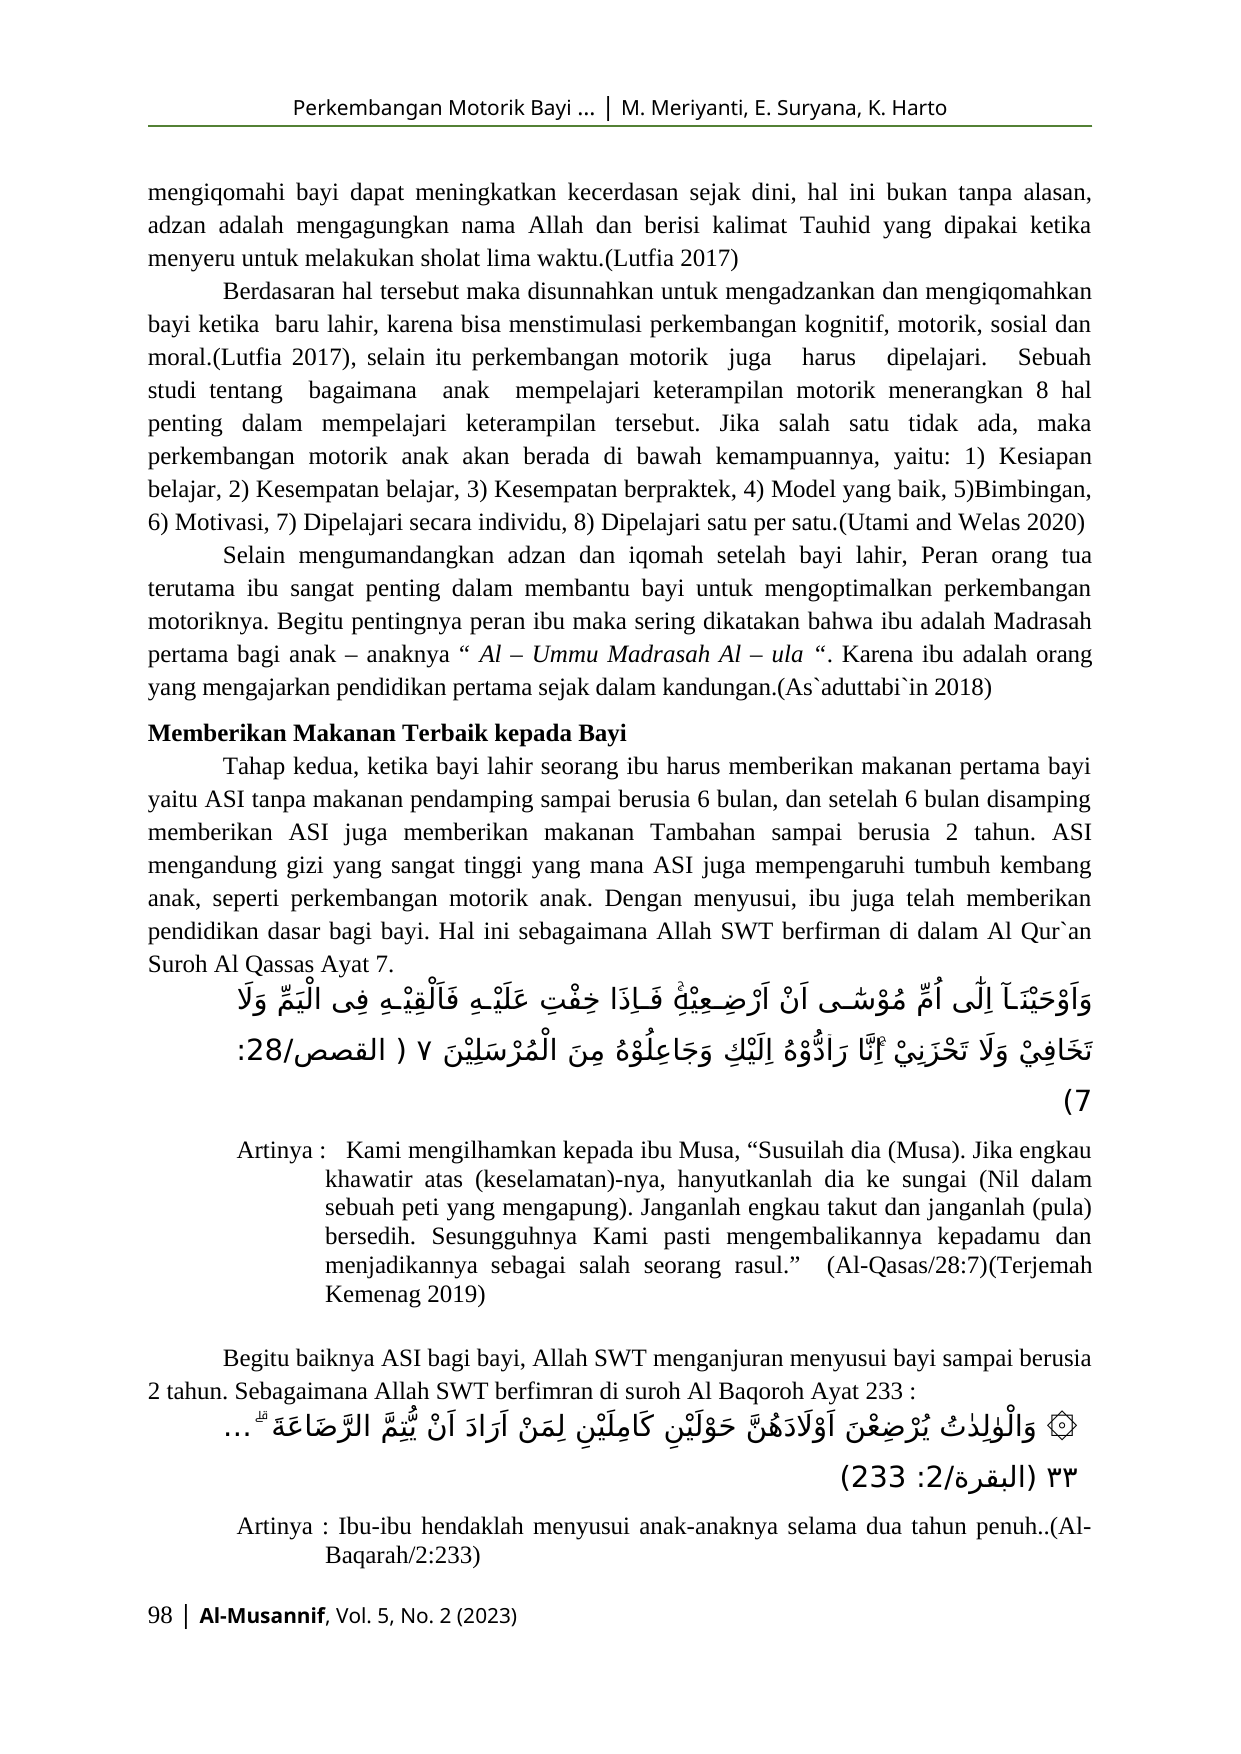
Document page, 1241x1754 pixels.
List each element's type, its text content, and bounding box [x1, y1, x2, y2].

list ۞ وَالْوٰلِدٰتُ يُرْضِعْنَ اَوْلَادَهُنَّ حَوْلَيْنِ كَامِلَيْنِ لِمَنْ اَرَادَ اَنْ يُّتِمَّ الرَّضَاعَةَ ۗ …٣٣ (البقرة/2: 233) [222, 1409, 1078, 1494]
list Artinya : Ibu-ibu hendaklah menyusui anak-anaknya selama dua tahun penuh..(Al-Baqarah/2:233) [236, 1511, 1092, 1569]
list وَاَوْحَيْنَآ اِلٰٓى اُمِّ مُوْسٰٓى اَنْ اَرْضِعِيْهِۚ فَاِذَا خِفْتِ عَلَيْهِ فَاَلْقِيْهِ فِى الْيَمِّ وَلَا تَخَافِيْ وَلَا تَحْزَنِيْ ۚاِنَّا رَاۤدُّوْهُ اِلَيْكِ وَجَاعِلُوْهُ مِنَ الْمُرْسَلِيْنَ ٧ ( القصص/28: 7) [236, 982, 1093, 1118]
text Selain mengumandangkan adzan dan iqomah setelah bayi lahir, Peran orang tua terutama ibu sangat penting dalam membantu bayi untuk mengoptimalkan perkembangan motoriknya. Begitu pentingnya peran ibu maka sering dikatakan bahwa ibu adalah Madrasah pertama bagi anak – anaknya “ Al – Ummu Madrasah Al – ula “. Karena ibu adalah orang yang mengajarkan pendidikan pertama sejak dalam kandungan.(As`aduttabi`in 2018) [148, 540, 1092, 701]
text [148, 177, 1092, 272]
text Berdasaran hal tersebut maka disunnahkan untuk mengadzankan dan mengiqomahkan bayi ketika baru lahir, karena bisa menstimulasi perkembangan kognitif, motorik, sosial dan moral.(Lutfia 2017), selain itu perkembangan motorik juga harus dipelajari. Sebuah studi tentang bagaimana anak mempelajari keterampilan motorik menerangkan 8 hal penting dalam mempelajari keterampilan tersebut. Jika salah satu tidak ada, maka perkembangan motorik anak akan berada di bawah kemampuannya, yaitu: 1) Kesiapan belajar, 2) Kesempatan belajar, 3) Kesempatan berpraktek, 4) Model yang baik, 5)Bimbingan, 6) Motivasi, 7) Dipelajari secara individu, 8) Dipelajari satu per satu.(Utami and Welas 2020) [148, 276, 1092, 536]
text Begitu baiknya ASI bagi bayi, Allah SWT menganjuran menyusui bayi sampai berusia 2 tahun. Sebagaimana Allah SWT berfimran di suroh Al Baqoroh Ayat 233 : [148, 1343, 1092, 1405]
text Tahap kedua, ketika bayi lahir seorang ibu harus memberikan makanan pertama bayi yaitu ASI tanpa makanan pendamping sampai berusia 6 bulan, dan setelah 6 bulan disamping memberikan ASI juga memberikan makanan Tambahan sampai berusia 2 tahun. ASI mengandung gizi yang sangat tinggi yang mana ASI juga mempengaruhi tumbuh kembang anak, seperti perkembangan motorik anak. Dengan menyusui, ibu juga telah memberikan pendidikan dasar bagi bayi. Hal ini sebagaimana Allah SWT berfirman di dalam Al Qur`an Suroh Al Qassas Ayat 7. [148, 751, 1092, 978]
list Artinya : Kami mengilhamkan kepada ibu Musa, “Susuilah dia (Musa). Jika engkau khawatir atas (keselamatan)-nya, hanyutkanlah dia ke sungai (Nil dalam sebuah peti yang mengapung). Janganlah engkau takut dan janganlah (pula) bersedih. Sesungguhnya Kami pasti mengembalikannya kepadamu dan menjadikannya sebagai salah seorang rasul.” (Al-Qasas/28:7)(Terjemah Kemenag 2019) [236, 1135, 1092, 1307]
text Memberikan Makanan Terbaik kepada Bayi [148, 718, 1092, 747]
